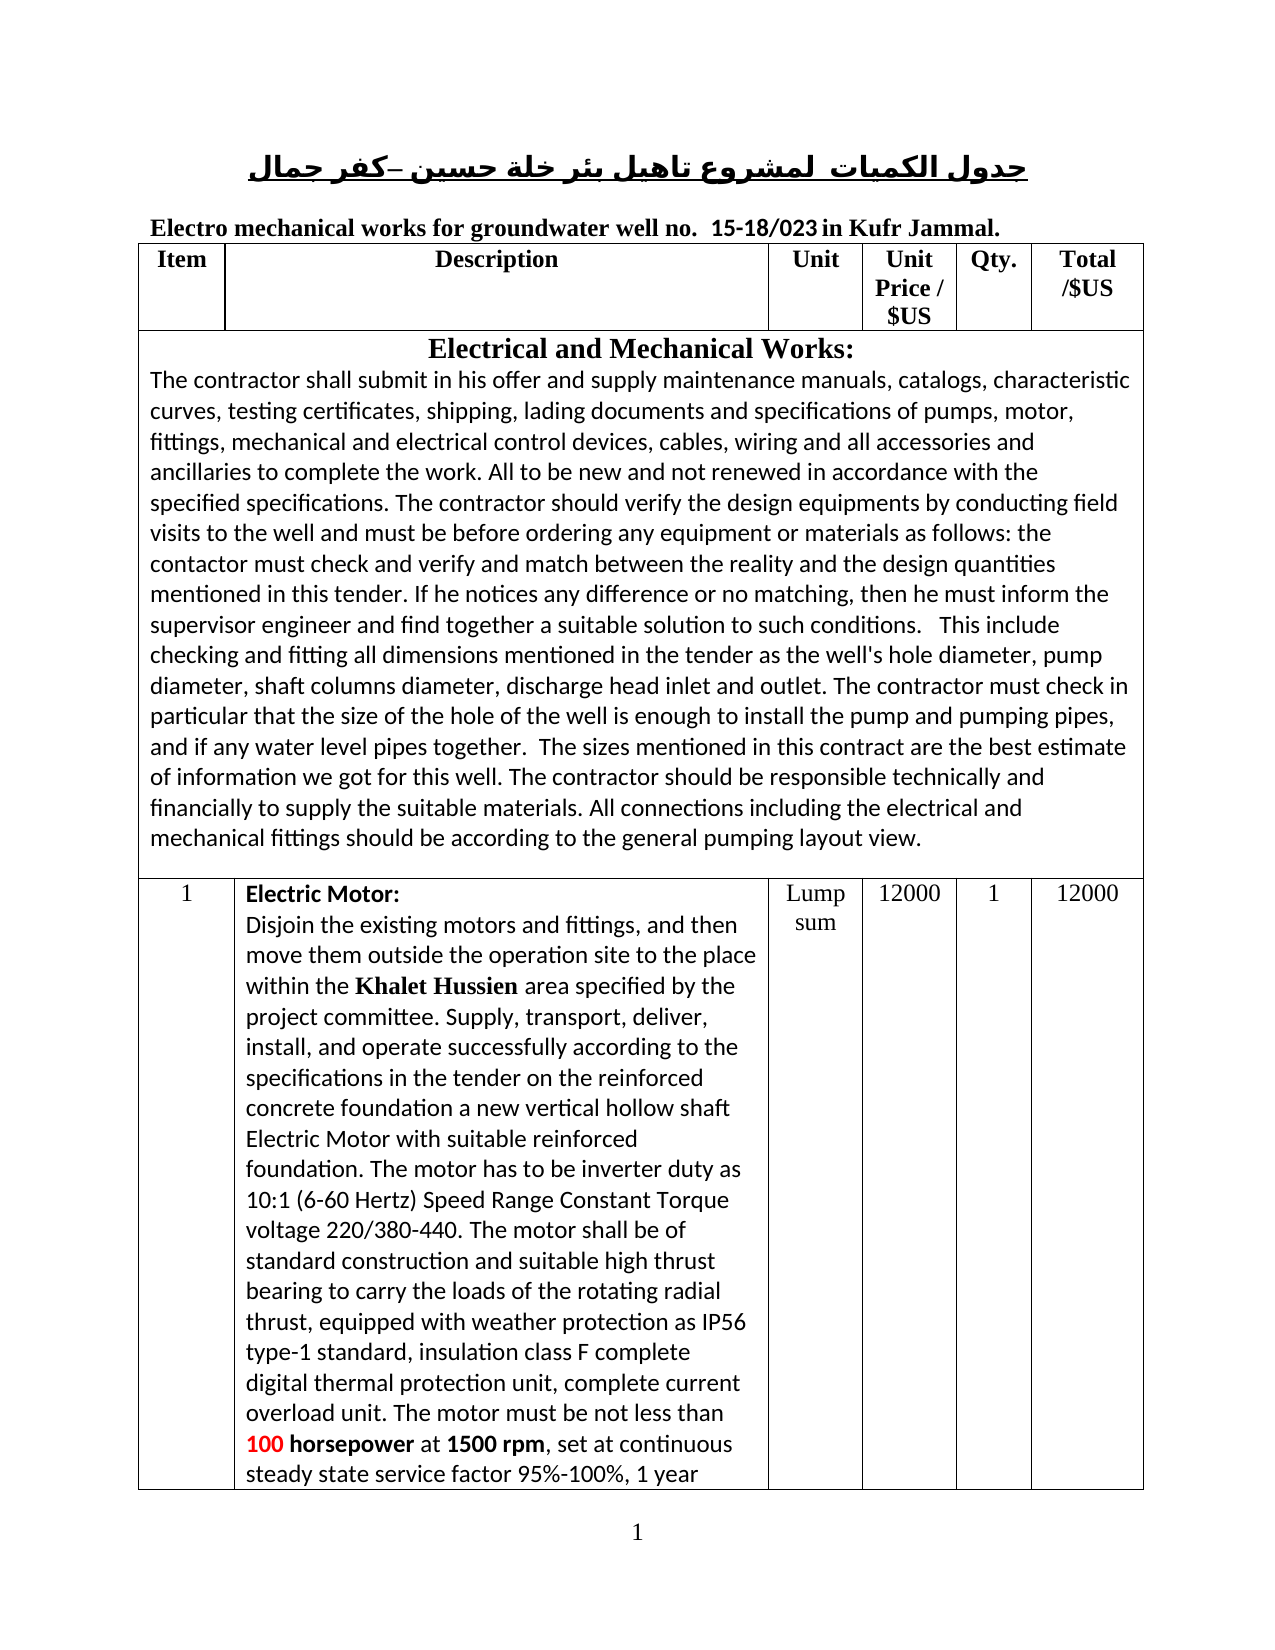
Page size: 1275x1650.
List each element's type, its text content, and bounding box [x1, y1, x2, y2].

table_cell 1 [957, 879, 1031, 1489]
table_header Total /$US [1032, 244, 1143, 330]
table_cell Lump sum [769, 879, 862, 1489]
table_header Unit Price /$US [863, 244, 956, 330]
text Electro mechanical works for groundwater well no. 15-18/023 in Kufr Jammal. [150, 212, 1125, 243]
table_cell 1 [139, 879, 234, 1489]
table_header Qty. [957, 244, 1031, 330]
table_header Item [139, 244, 224, 330]
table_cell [235, 879, 768, 1489]
table_header Unit [769, 244, 862, 330]
table_cell 12000 [863, 879, 956, 1489]
table_header Description [226, 244, 768, 330]
table_cell Electrical and Mechanical Works: The contractor shall submit in his offer and supply maintenance manuals, catalogs, characteristic curves, testing certificates, shipping, lading documents and specifications of pumps, motor, fittings, mechanical and electrical control devices, cables, wiring and all accessories and ancillaries to complete the work. All to be new and not renewed in accordance with the specified specifications. The contractor should verify the design equipments by conducting field visits to the well and must be before ordering any equipment or materials as follows: the contactor must check and verify and match between the reality and the design quantities mentioned in this tender. If he notices any difference or no matching, then he must inform the supervisor engineer and find together a suitable solution to such conditions. This include checking and fitting all dimensions mentioned in the tender as the well's hole diameter, pump diameter, shaft columns diameter, discharge head inlet and outlet. The contractor must check in particular that the size of the hole of the well is enough to install the pump and pumping pipes, and if any water level pipes together. The sizes mentioned in this contract are the best estimate of information we got for this well. The contractor should be responsible technically and financially to supply the suitable materials. All connections including the electrical and mechanical fittings should be according to the general pumping layout view. [139, 331, 1143, 877]
table_cell 12000 [1032, 879, 1143, 1489]
text جدول الكميات لمشروع تاهيل بئر خلة حسين –كفر جمال [150, 150, 1125, 183]
